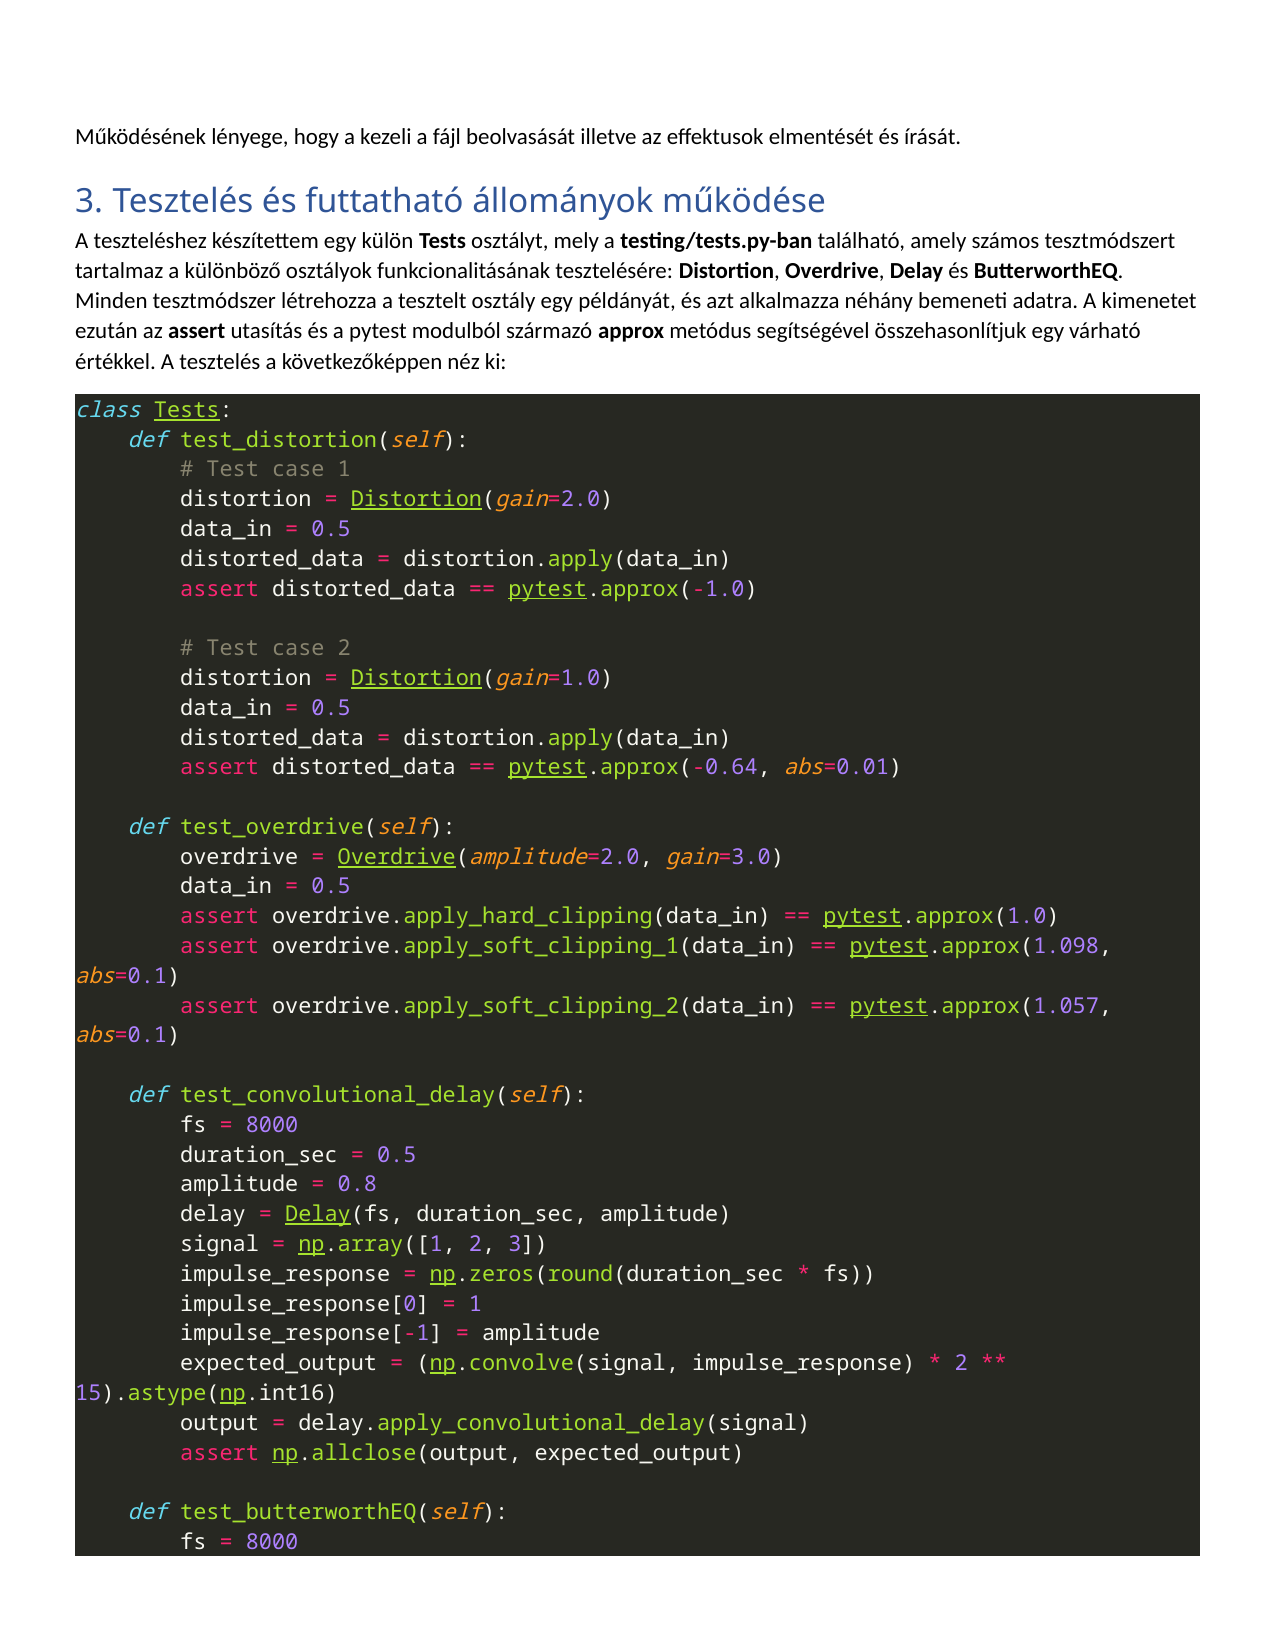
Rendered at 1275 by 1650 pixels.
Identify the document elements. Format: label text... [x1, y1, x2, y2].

text data_in = 0.5 [75, 692, 1200, 721]
text amplitude = 0.8 [75, 1168, 1200, 1198]
text A teszteléshez készítettem egy külön Tests osztályt, mely a testing/tests.py-ban található, amely számos tesztmódszert tartalmaz a különböző osztályok funkcionalitásának tesztelésére: Distortion, Overdrive, Delay és ButterworthEQ. Minden tesztmódszer létrehozza a tesztelt osztály egy példányát, és azt alkalmazza néhány bemeneti adatra. A kimenetet ezután az assert utasítás és a pytest modulból származó approx metódus segítségével összehasonlítjuk egy várható értékkel. A tesztelés a következőképpen néz ki: [75, 226, 1200, 375]
text distorted_data = distortion.apply(data_in) [75, 543, 1200, 572]
text distortion = Distortion(gain=1.0) [75, 662, 1200, 692]
text output = delay.apply_convolutional_delay(signal) [75, 1407, 1200, 1436]
text def test_butterworthEQ(self): [75, 1496, 1200, 1526]
text Működésének lényege, hogy a kezeli a fájl beolvasását illetve az effektusok elmentését és írását. [75, 122, 1200, 150]
text data_in = 0.5 [75, 513, 1200, 543]
text signal = np.array([1, 2, 3]) [75, 1228, 1200, 1258]
text assert overdrive.apply_soft_clipping_1(data_in) == pytest.approx(1.098, abs=0.1) [75, 930, 1200, 989]
subtitle Tesztelés és futtatható állományok működése [75, 177, 1200, 222]
text def test_distortion(self): [75, 423, 1200, 453]
text duration_sec = 0.5 [75, 1138, 1200, 1168]
text delay = Delay(fs, duration_sec, amplitude) [75, 1198, 1200, 1228]
text # Test case 1 [75, 453, 1200, 483]
text data_in = 0.5 [75, 870, 1200, 900]
text def test_convolutional_delay(self): [75, 1079, 1200, 1109]
text distorted_data = distortion.apply(data_in) [75, 721, 1200, 751]
text assert overdrive.apply_hard_clipping(data_in) == pytest.approx(1.0) [75, 900, 1200, 930]
text class Tests: [75, 394, 1200, 423]
text fs = 8000 [75, 1526, 1200, 1556]
text expected_output = (np.convolve(signal, impulse_response) * 2 ** 15).astype(np.int16) [75, 1347, 1200, 1407]
text assert distorted_data == pytest.approx(-1.0) [75, 572, 1200, 602]
text assert distorted_data == pytest.approx(-0.64, abs=0.01) [75, 751, 1200, 781]
text distortion = Distortion(gain=2.0) [75, 483, 1200, 513]
text assert overdrive.apply_soft_clipping_2(data_in) == pytest.approx(1.057, abs=0.1) [75, 989, 1200, 1049]
text impulse_response = np.zeros(round(duration_sec * fs)) [75, 1258, 1200, 1287]
text def test_overdrive(self): [75, 811, 1200, 841]
text impulse_response[-1] = amplitude [75, 1317, 1200, 1347]
text fs = 8000 [75, 1109, 1200, 1138]
text overdrive = Overdrive(amplitude=2.0, gain=3.0) [75, 841, 1200, 870]
text # Test case 2 [75, 632, 1200, 662]
text impulse_response[0] = 1 [75, 1287, 1200, 1317]
text assert np.allclose(output, expected_output) [75, 1436, 1200, 1466]
